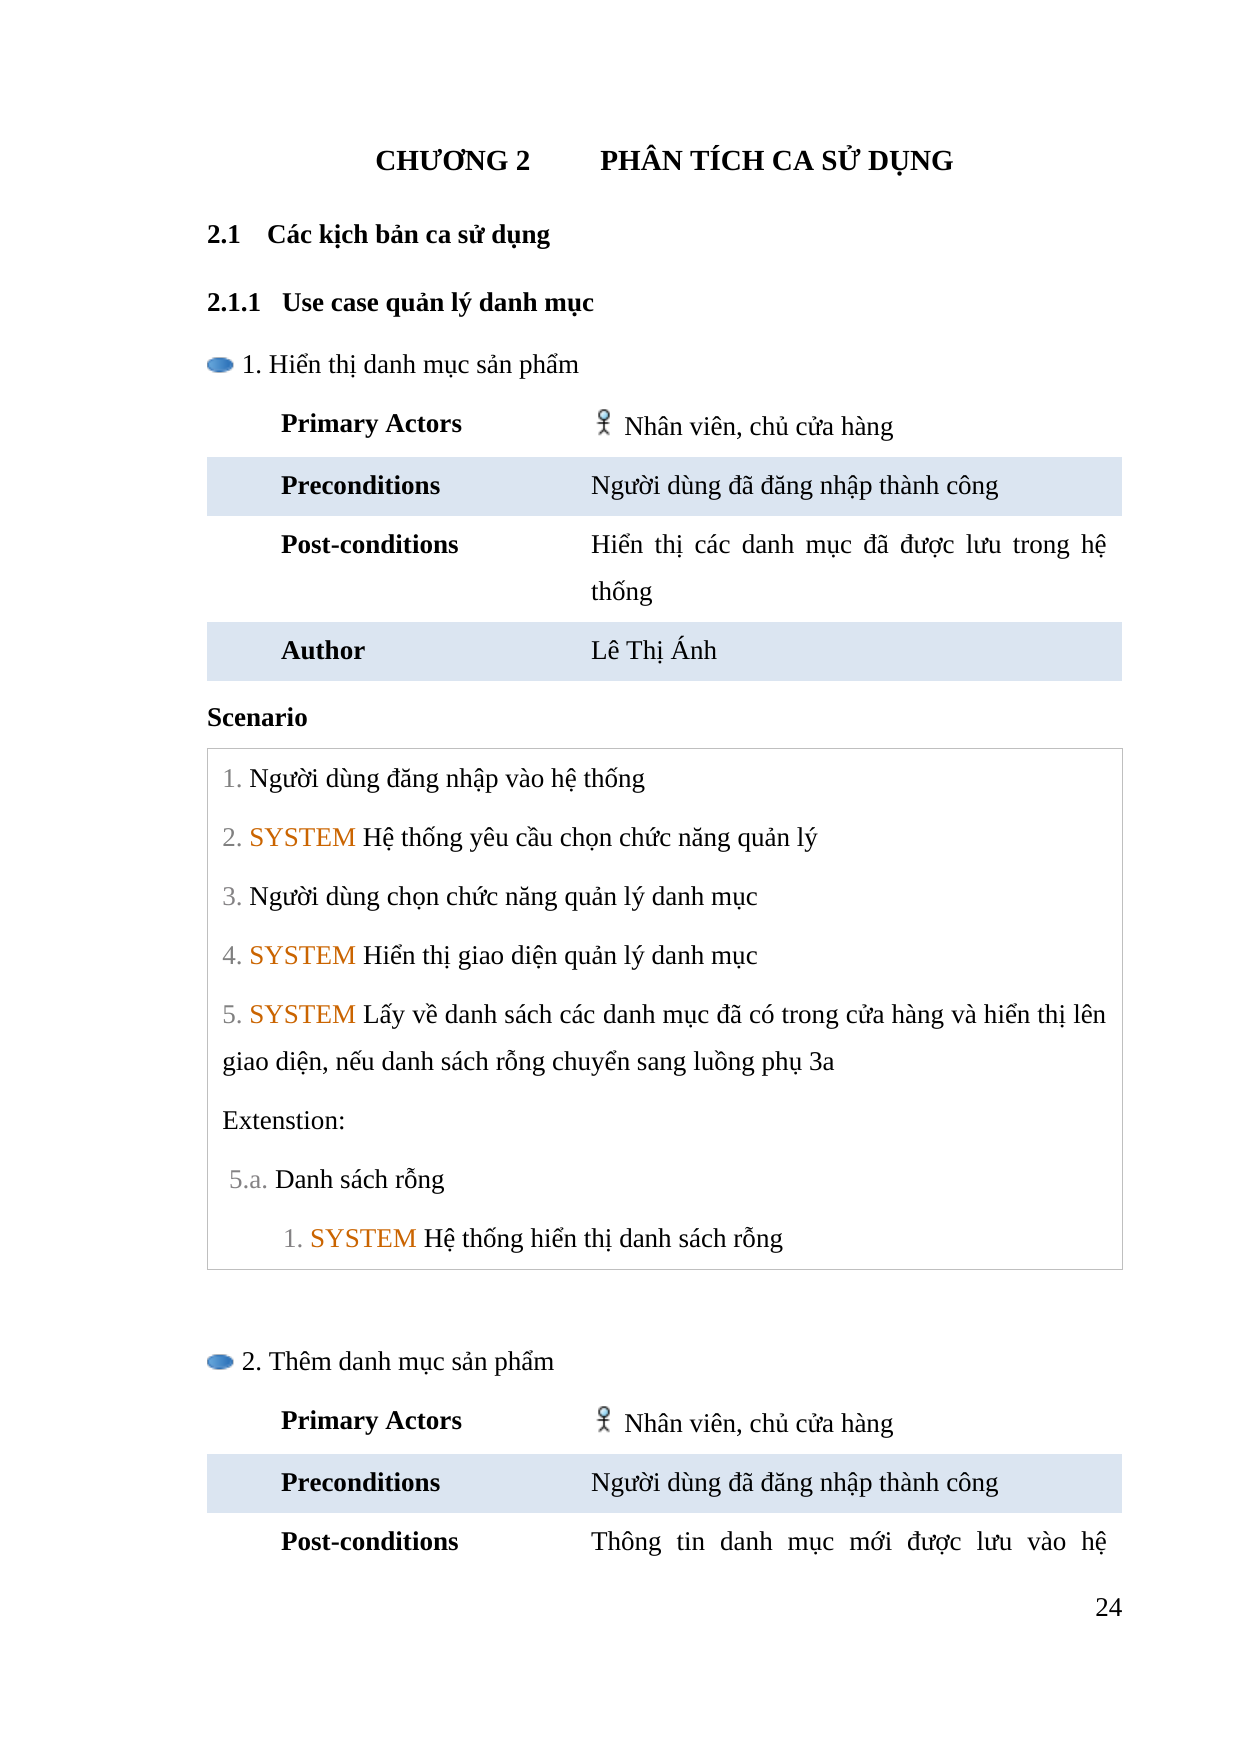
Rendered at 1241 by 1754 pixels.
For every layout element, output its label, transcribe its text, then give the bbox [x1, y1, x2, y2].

table_cell Người dùng đã đăng nhập thành công [515, 457, 1122, 516]
picture [589, 1405, 618, 1433]
table_cell Post-conditions [207, 1513, 515, 1572]
table_header Primary Actors [207, 395, 515, 457]
table_header 1. Người dùng đăng nhập vào hệ thống 2. SYSTEM Hệ thống yêu cầu chọn chức năng quản lý 3. Người dùng chọn chức năng quản lý danh mục [208, 749, 1122, 927]
table_cell 4. SYSTEM Hiển thị giao diện quản lý danh mục [208, 927, 1122, 986]
table_cell Thông tin danh mục mới được lưu vào hệ thống và hiển thị thông báo “Thêm danh mục thành công”. [515, 1513, 1122, 1572]
picture [206, 1347, 235, 1371]
table_cell Hiển thị các danh mục đã được lưu trong hệ thống [515, 516, 1122, 622]
table_cell Author [207, 622, 515, 681]
subtitle Use case quản lý danh mục [207, 286, 1122, 317]
picture [589, 408, 618, 436]
table_header Nhân viên, chủ cửa hàng [515, 1391, 1122, 1453]
table_cell Người dùng đã đăng nhập thành công [515, 1454, 1122, 1513]
subtitle Các kịch bản ca sử dụng [207, 218, 1122, 249]
table_cell Preconditions [207, 457, 515, 516]
text 1. Hiển thị danh mục sản phẩm [207, 345, 1122, 379]
text 2. Thêm danh mục sản phẩm [207, 1342, 1122, 1376]
table_cell 5. SYSTEM Lấy về danh sách các danh mục đã có trong cửa hàng và hiển thị lên giao diện, nếu danh sách rỗng chuyển sang luồng phụ 3a Extenstion: 5.a. Danh sách rỗng 1. SYSTEM Hệ thống hiển thị danh sách rỗng [208, 986, 1122, 1269]
subtitle Scenario [207, 702, 1122, 733]
table_header Nhân viên, chủ cửa hàng [515, 395, 1122, 457]
picture [206, 350, 235, 374]
table_cell Lê Thị Ánh [515, 622, 1122, 681]
table_header Primary Actors [207, 1391, 515, 1453]
subtitle PHÂN TÍCH CA SỬ DỤNG [207, 143, 1122, 177]
table_cell Preconditions [207, 1454, 515, 1513]
table_cell Post-conditions [207, 516, 515, 622]
